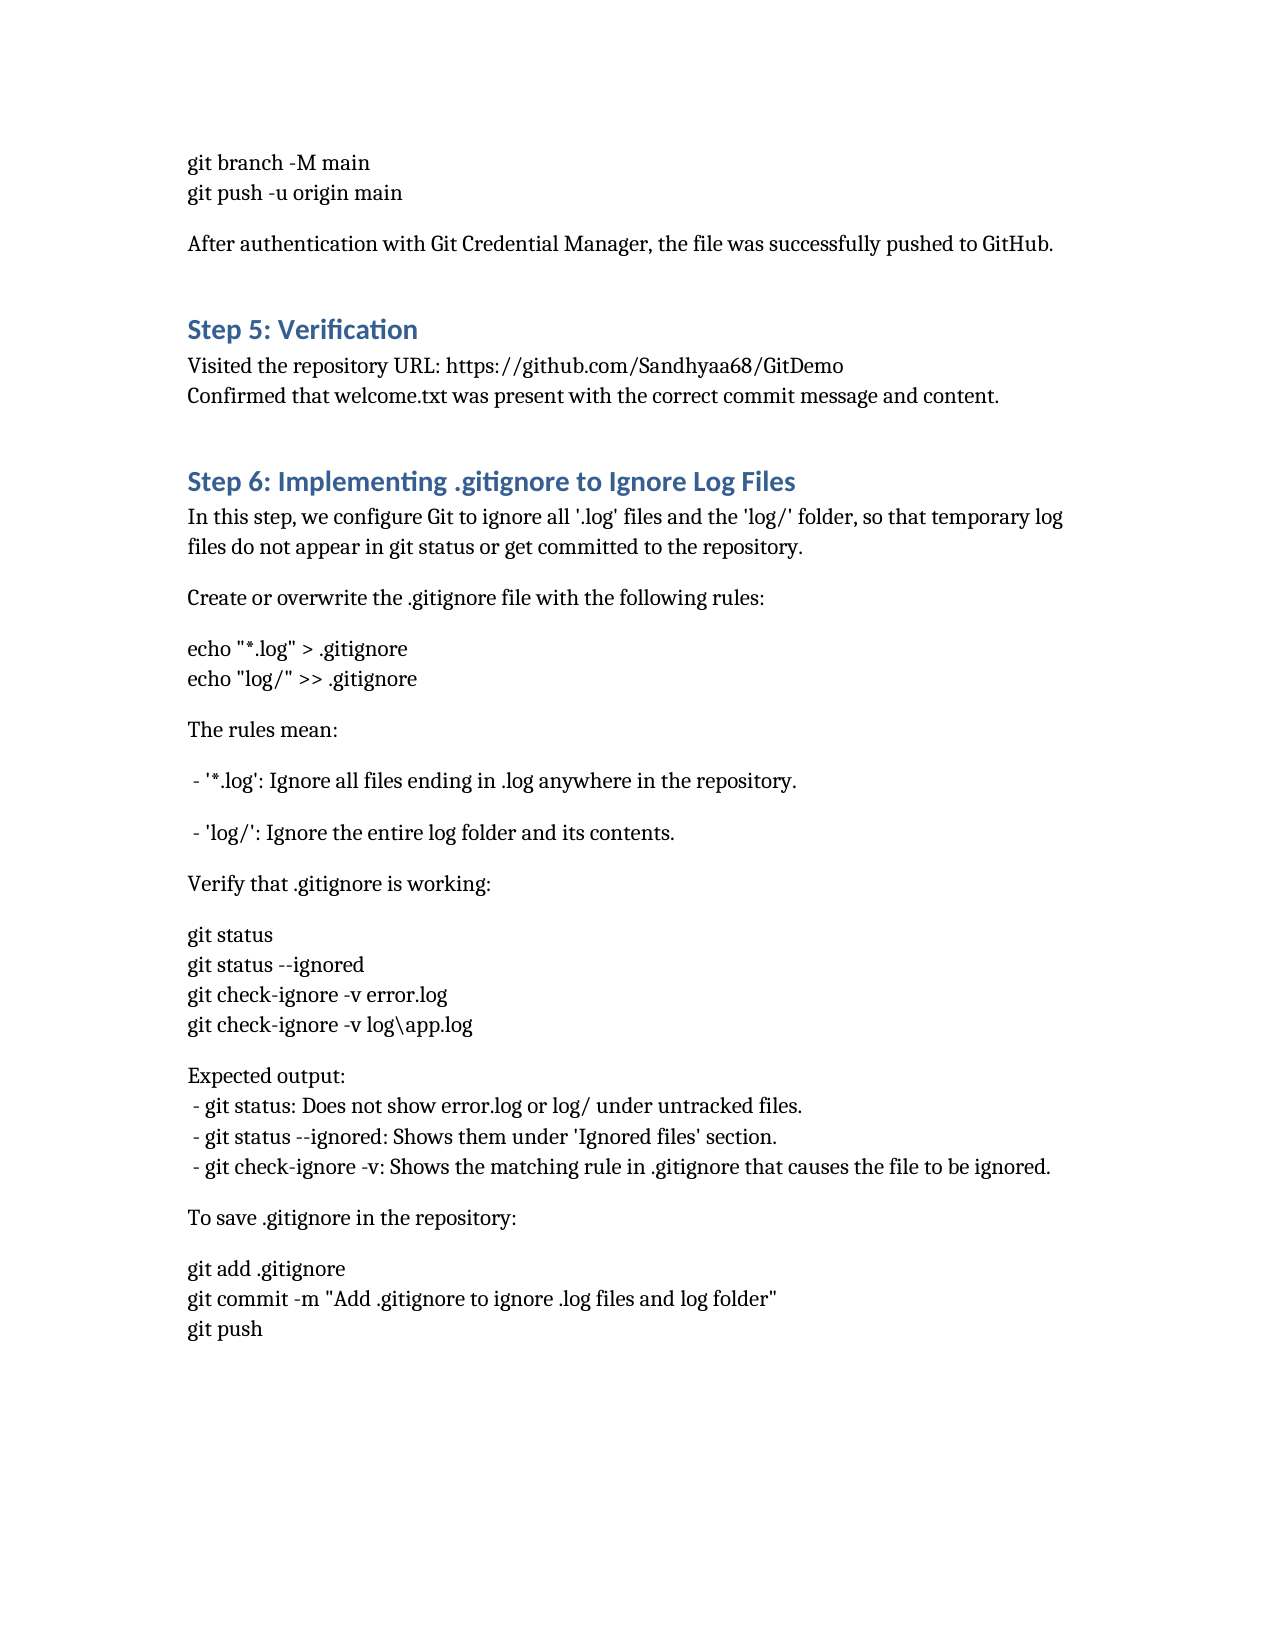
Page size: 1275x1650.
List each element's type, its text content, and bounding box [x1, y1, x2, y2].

text git branch -M main git push -u origin main [187, 150, 1087, 207]
subtitle Step 6: Implementing .gitignore to Ignore Log Files [187, 463, 1087, 498]
text - '*.log': Ignore all files ending in .log anywhere in the repository. [187, 768, 1087, 795]
subtitle Step 5: Verification [187, 311, 1087, 347]
text In this step, we configure Git to ignore all '.log' files and the 'log/' folder, so that temporary log files do not appear in git status or get committed to the repository. [187, 504, 1087, 560]
text Expected output: - git status: Does not show error.log or log/ under untracked files. - git status --ignored: Shows them under 'Ignored files' section. - git check-ignore -v: Shows the matching rule in .gitignore that causes the file to be ignored. [187, 1063, 1087, 1180]
text git add .gitignore git commit -m "Add .gitignore to ignore .log files and log folder" git push [187, 1256, 1087, 1343]
text To save .gitignore in the repository: [187, 1205, 1087, 1231]
text git status git status --ignored git check-ignore -v error.log git check-ignore -v log\app.log [187, 921, 1087, 1038]
text Verify that .gitignore is working: [187, 870, 1087, 897]
text - 'log/': Ignore the entire log folder and its contents. [187, 819, 1087, 846]
text The rules mean: [187, 717, 1087, 744]
text Create or overwrite the .gitignore file with the following rules: [187, 585, 1087, 611]
text echo "*.log" > .gitignore echo "log/" >> .gitignore [187, 636, 1087, 693]
text Visited the repository URL: https://github.com/Sandhyaa68/GitDemo Confirmed that welcome.txt was present with the correct commit message and content. [187, 352, 1087, 409]
text After authentication with Git Credential Manager, the file was successfully pushed to GitHub. [187, 231, 1087, 258]
